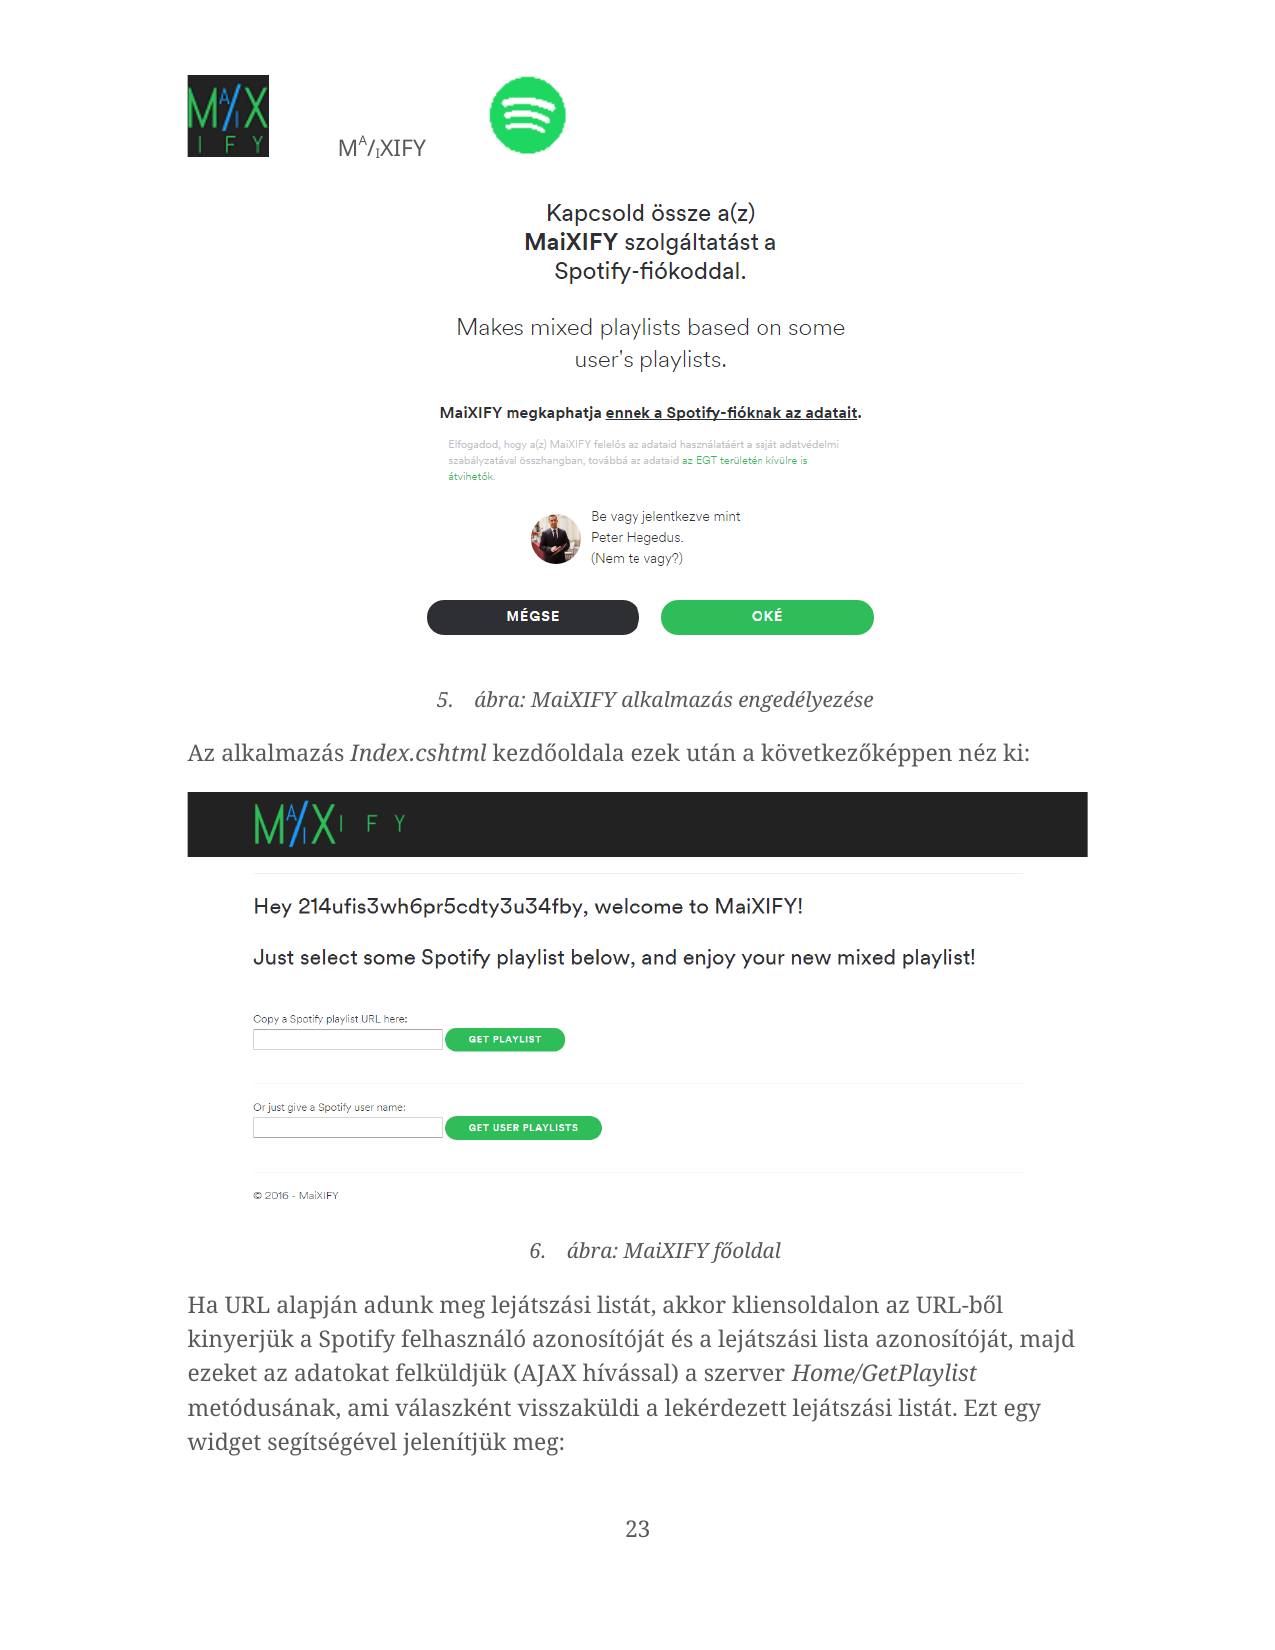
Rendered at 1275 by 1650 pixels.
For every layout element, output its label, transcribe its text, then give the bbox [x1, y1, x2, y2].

picture [187, 75, 269, 157]
list ábra: MaiXIFY alkalmazás engedélyezése [225, 685, 1087, 714]
list ábra: MaiXIFY főoldal [225, 1236, 1087, 1265]
text Az alkalmazás Index.cshtml kezdőoldala ezek után a következőképpen néz ki: [187, 737, 1087, 768]
picture [390, 180, 885, 662]
picture [187, 792, 1088, 1213]
text Ha URL alapján adunk meg lejátszási listát, akkor kliensoldalon az URL-ből kinyerjük a Spotify felhasználó azonosítóját és a lejátszási lista azonosítóját, majd ezeket az adatokat felküldjük (AJAX hívással) a szerver Home/GetPlaylist metódusának, ami válaszként visszaküldi a lekérdezett lejátszási listát. Ezt egy widget segítségével jelenítjük meg: [187, 1288, 1087, 1457]
picture [487, 75, 569, 157]
